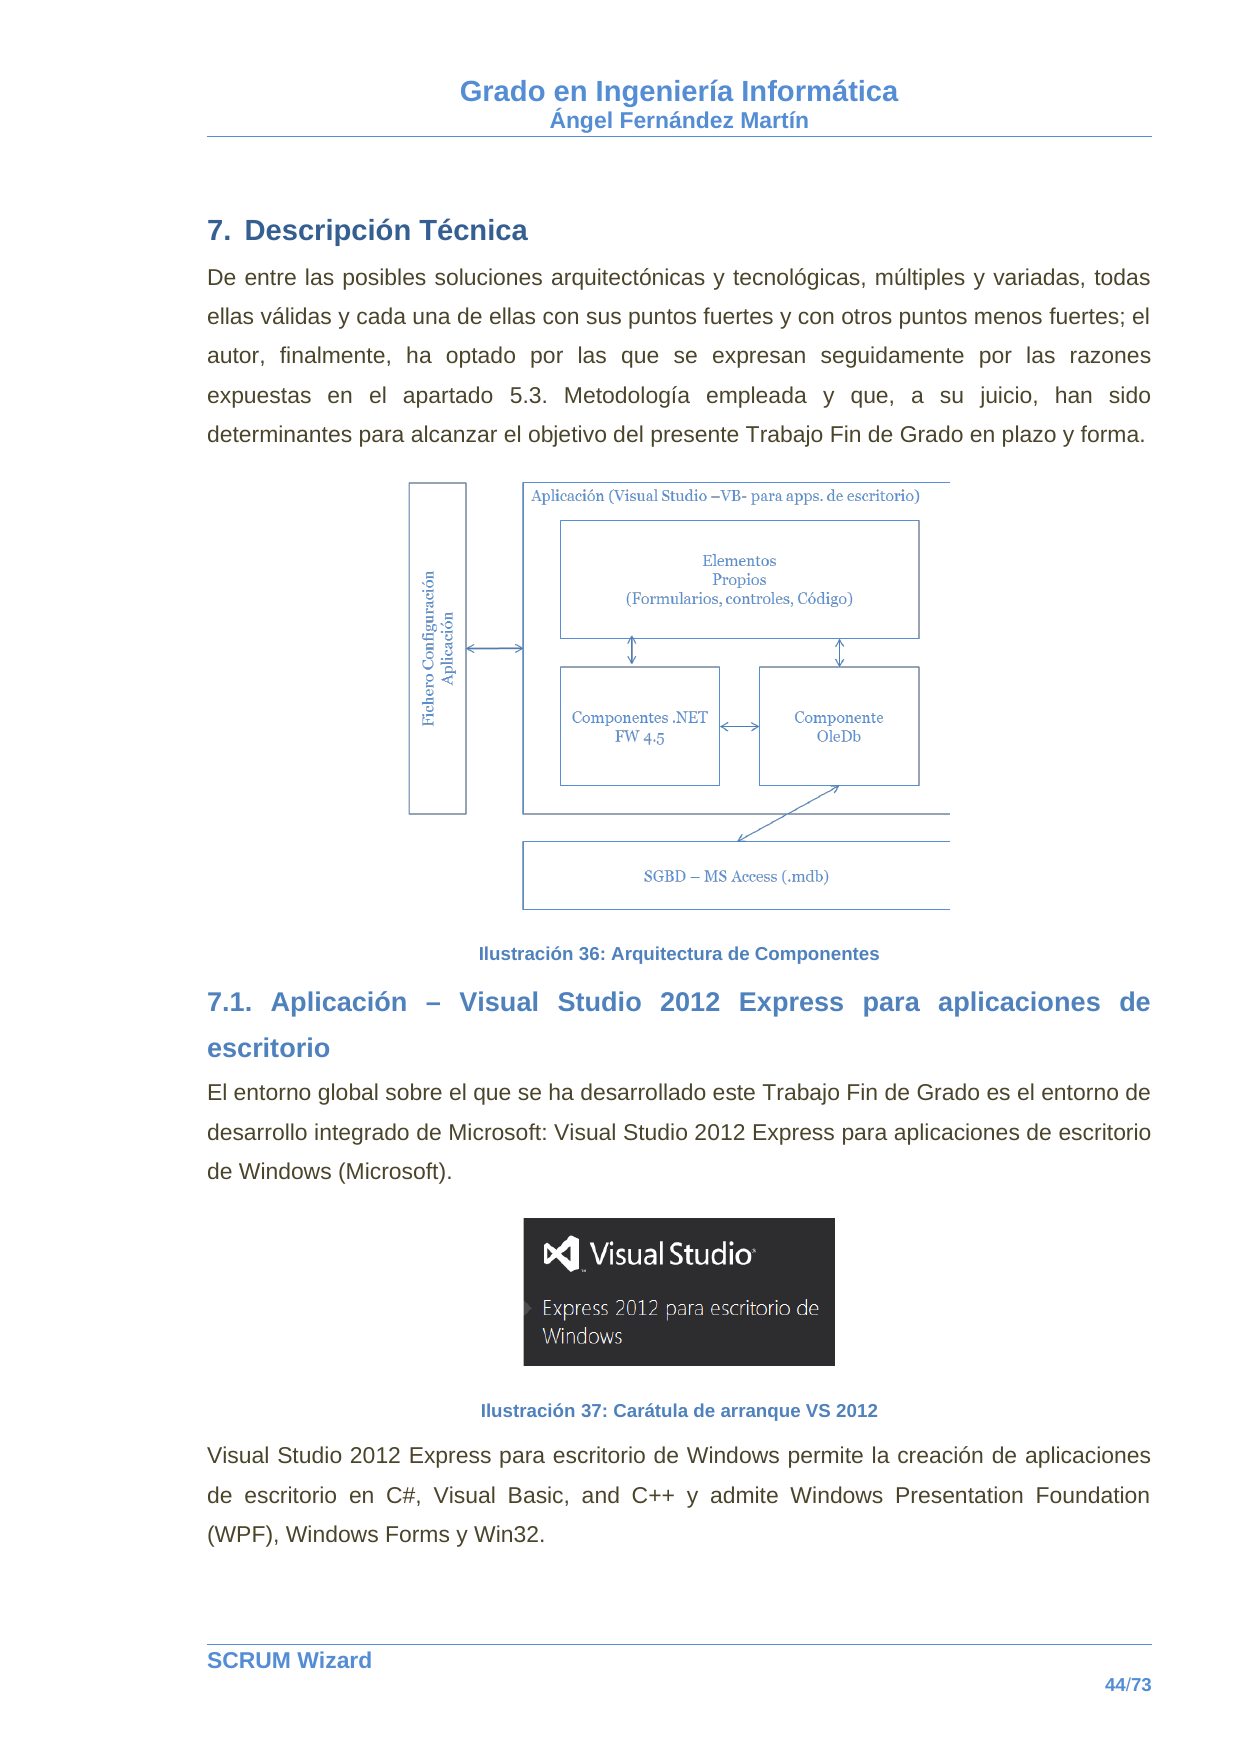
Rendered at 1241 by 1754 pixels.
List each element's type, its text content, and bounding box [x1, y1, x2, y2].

text El entorno global sobre el que se ha desarrollado este Trabajo Fin de Grado es el entorno de desarrollo integrado de Microsoft: Visual Studio 2012 Express para aplicaciones de escritorio de Windows . [207, 1079, 1152, 1185]
text Ilustración 37: Carátula de arranque VS 2012 [207, 1400, 1152, 1421]
text De entre las posibles soluciones arquitectónicas y tecnológicas, múltiples y variadas, todas ellas válidas y cada una de ellas con sus puntos fuertes y con otros puntos menos fuertes; el autor, finalmente, ha optado por las que se expresan seguidamente por las razones expuestas en el apartado 5.3. Metodología empleada y que, a su juicio, han sido determinantes para alcanzar el objetivo del presente Trabajo Fin de Grado en plazo y forma. [207, 263, 1152, 448]
text Ilustración 36: Arquitectura de Componentes [207, 943, 1152, 965]
subtitle 7.1. Aplicación – Visual Studio 2012 Express para aplicaciones de escritorio [207, 986, 1152, 1064]
picture [523, 1218, 835, 1366]
subtitle Descripción Técnica [207, 213, 1152, 247]
picture [408, 481, 950, 910]
text Visual Studio 2012 Express para escritorio de Windows permite la creación de aplicaciones de escritorio en C#, Visual Basic, and C++ y admite Windows Presentation Foundation (WPF), Windows Forms y Win32. [207, 1442, 1152, 1547]
